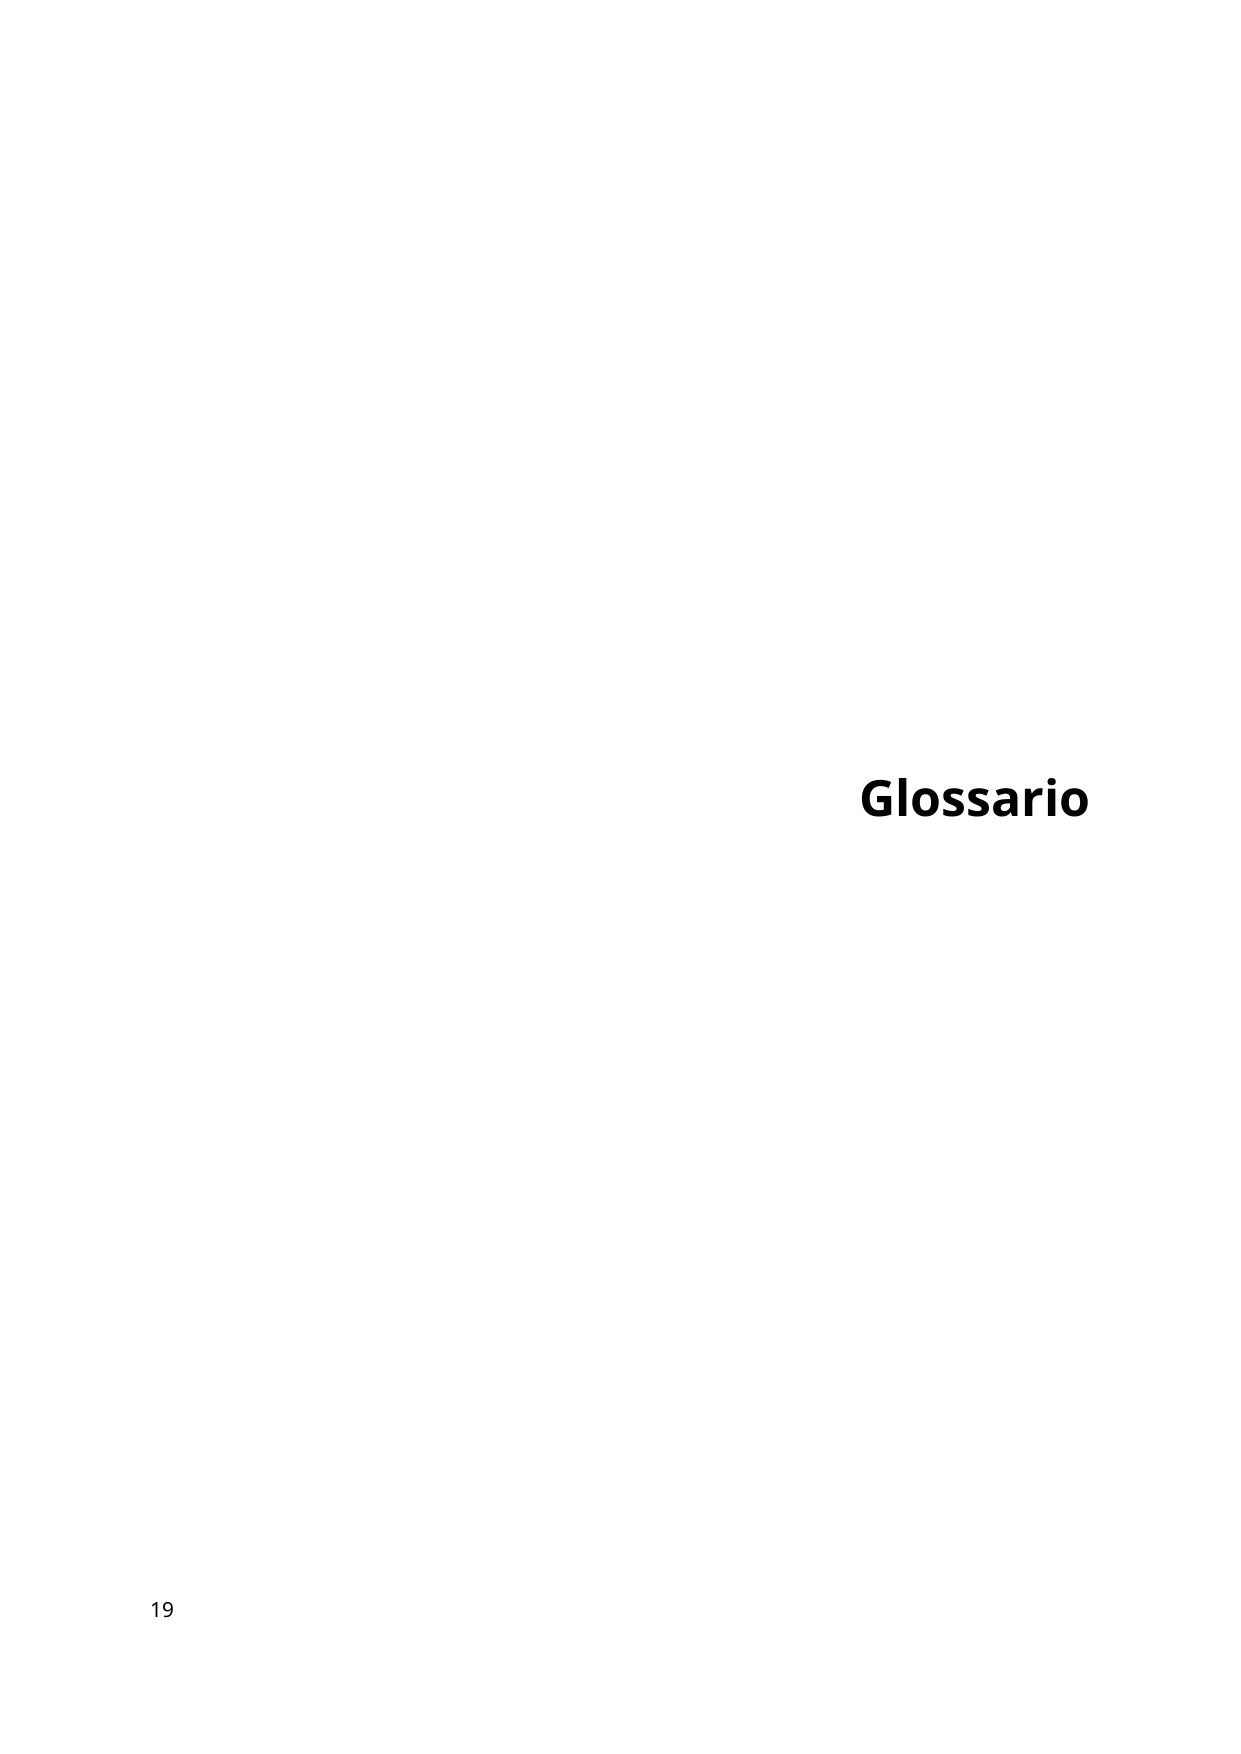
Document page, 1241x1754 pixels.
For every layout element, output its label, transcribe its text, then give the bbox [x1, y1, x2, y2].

text Glossario [150, 763, 1090, 831]
